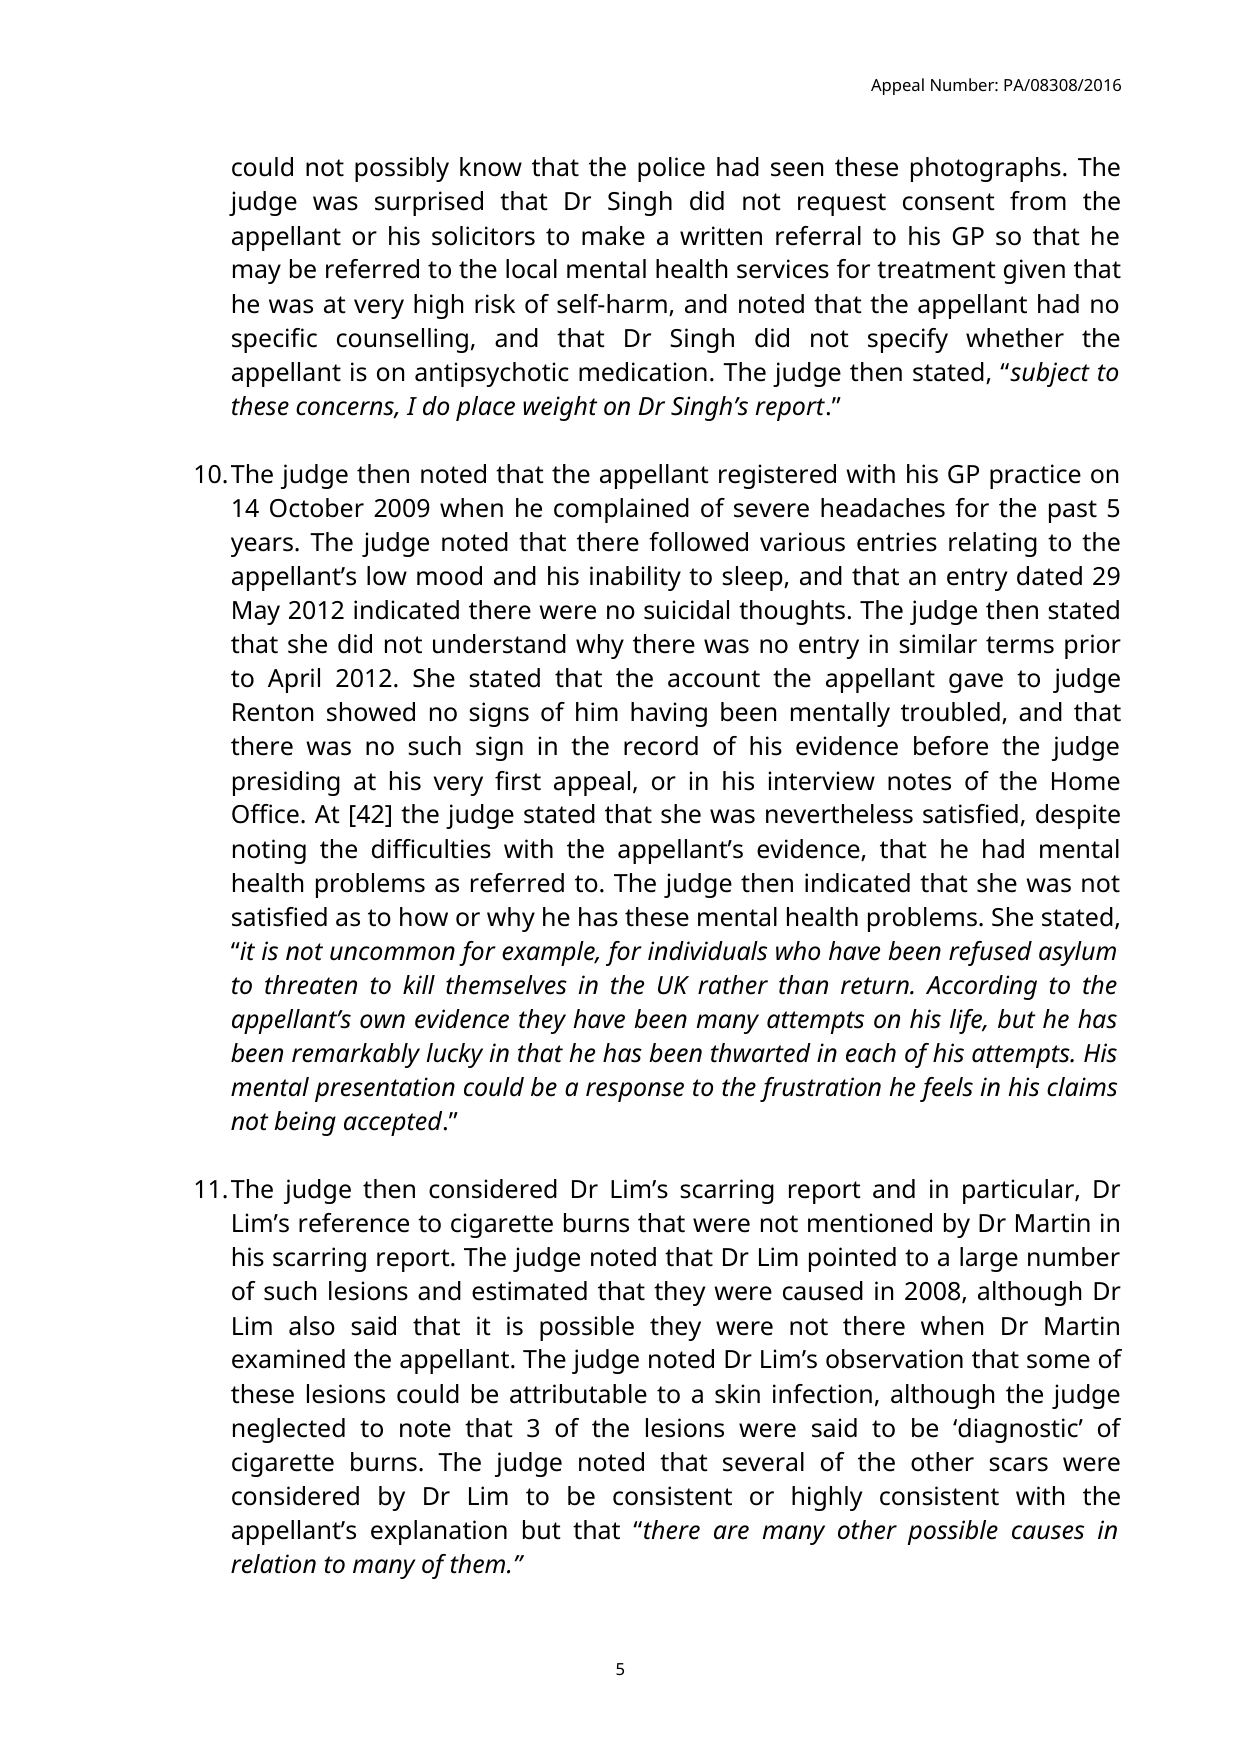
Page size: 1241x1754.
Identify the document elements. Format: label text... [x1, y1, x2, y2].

list The judge then considered Dr Lim’s scarring report and in particular, Dr Lim’s reference to cigarette burns that were not mentioned by Dr Martin in his scarring report. The judge noted that Dr Lim pointed to a large number of such lesions and estimated that they were caused in 2008, although Dr Lim also said that it is possible they were not there when Dr Martin examined the appellant. The judge noted Dr Lim’s observation that some of these lesions could be attributable to a skin infection, although the judge neglected to note that 3 of the lesions were said to be ‘diagnostic’ of cigarette burns. The judge noted that several of the other scars were considered by Dr Lim to be consistent or highly consistent with the appellant’s explanation but that “there are many other possible causes in relation to many of them.” [193, 1172, 1122, 1581]
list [193, 150, 1122, 422]
list The judge then noted that the appellant registered with his GP practice on 14 October 2009 when he complained of severe headaches for the past 5 years. The judge noted that there followed various entries relating to the appellant’s low mood and his inability to sleep, and that an entry dated 29 May 2012 indicated there were no suicidal thoughts. The judge then stated that she did not understand why there was no entry in similar terms prior to April 2012. She stated that the account the appellant gave to judge Renton showed no signs of him having been mentally troubled, and that there was no such sign in the record of his evidence before the judge presiding at his very first appeal, or in his interview notes of the Home Office. At [42] the judge stated that she was nevertheless satisfied, despite noting the difficulties with the appellant’s evidence, that he had mental health problems as referred to. The judge then indicated that she was not satisfied as to how or why he has these mental health problems. She stated, “it is not uncommon for example, for individuals who have been refused asylum to threaten to kill themselves in the UK rather than return. According to the appellant’s own evidence they have been many attempts on his life, but he has been remarkably lucky in that he has been thwarted in each of his attempts. His mental presentation could be a response to the frustration he feels in his claims not being accepted.” [193, 457, 1122, 1138]
